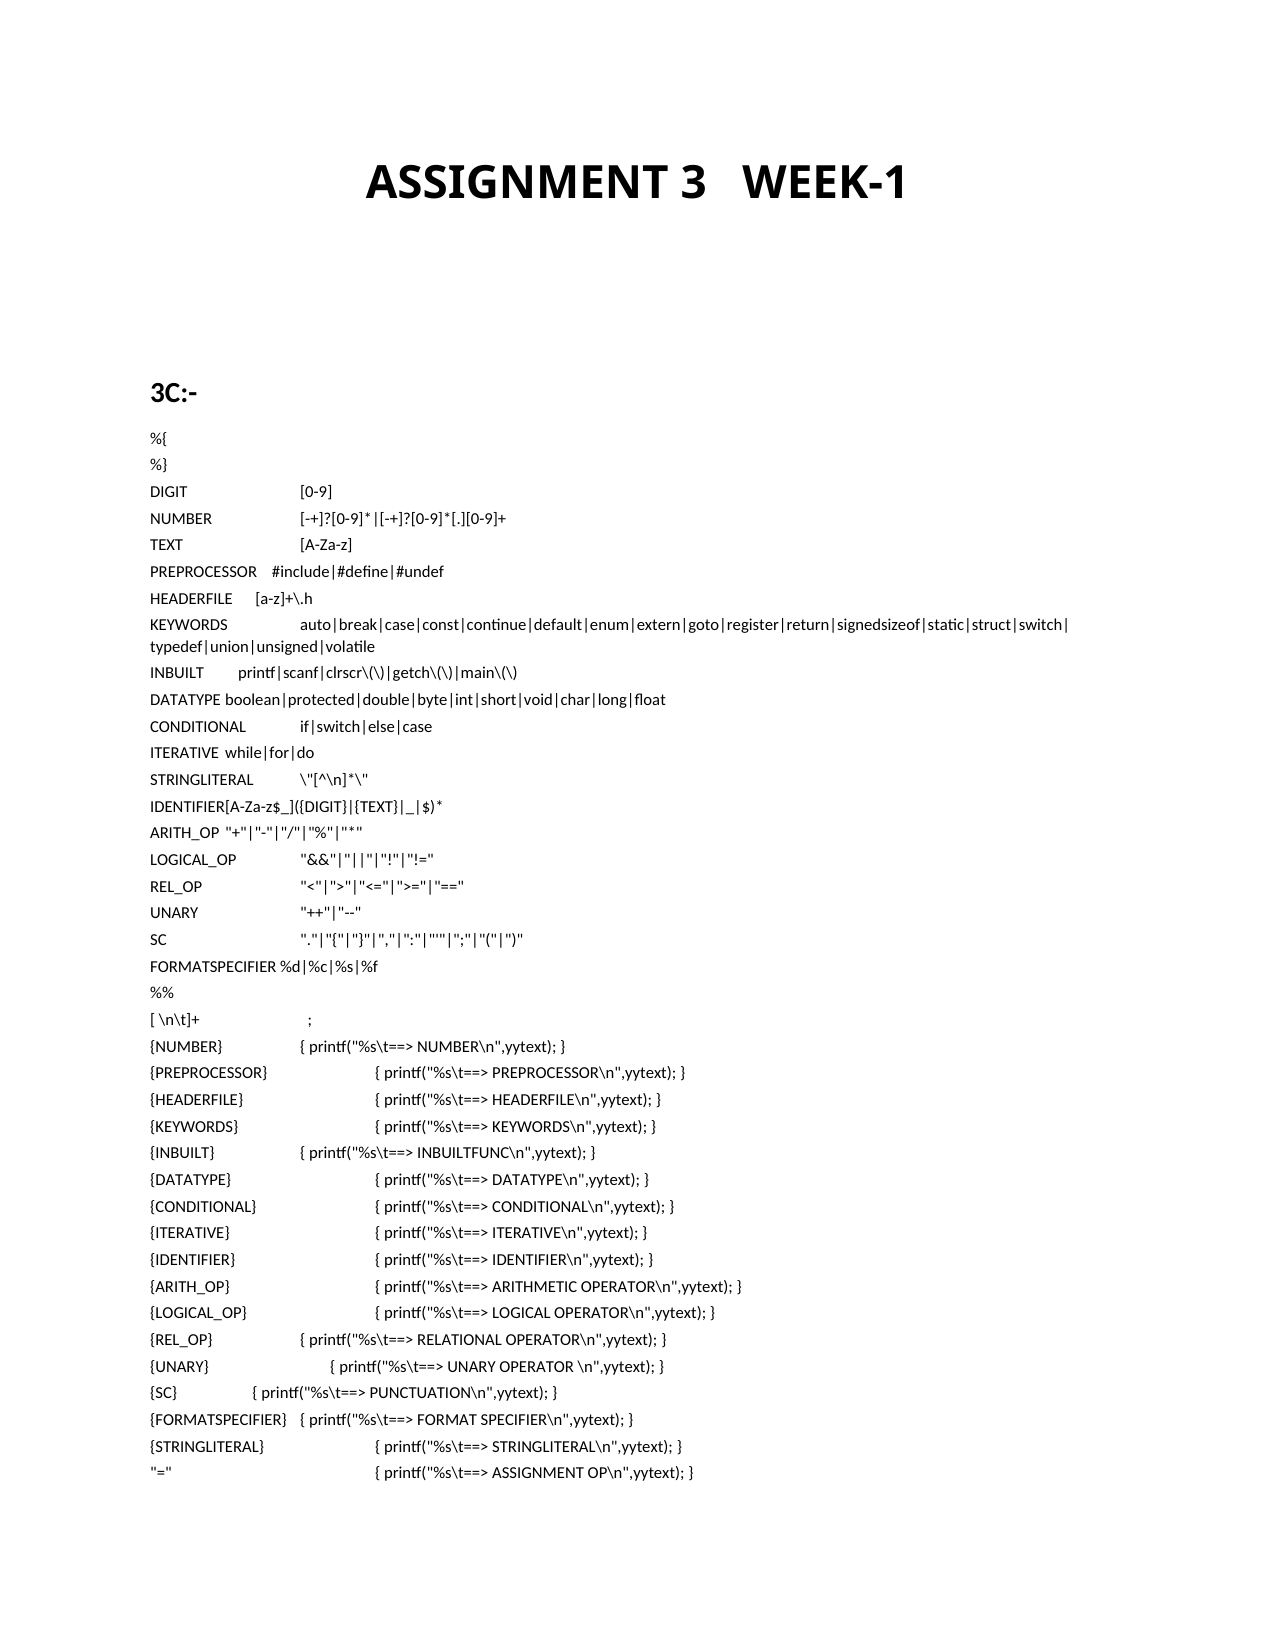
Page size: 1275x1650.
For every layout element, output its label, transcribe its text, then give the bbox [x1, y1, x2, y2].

text DATATYPE boolean|protected|double|byte|int|short|void|char|long|float [150, 689, 1125, 709]
text DIGIT [0-9] [150, 481, 1125, 502]
text {SC} { printf("%s\t==> PUNCTUATION\n",yytext); } [150, 1382, 1125, 1403]
text %% [150, 982, 1125, 1003]
text TEXT [A-Za-z] [150, 534, 1125, 555]
text {UNARY} { printf("%s\t==> UNARY OPERATOR \n",yytext); } [150, 1356, 1125, 1376]
text {INBUILT} { printf("%s\t==> INBUILTFUNC\n",yytext); } [150, 1142, 1125, 1163]
text "=" { printf("%s\t==> ASSIGNMENT OP\n",yytext); } [150, 1462, 1125, 1483]
text {KEYWORDS} { printf("%s\t==> KEYWORDS\n",yytext); } [150, 1116, 1125, 1136]
text IDENTIFIER [A-Za-z$_]({DIGIT}|{TEXT}|_|$)* [150, 796, 1125, 816]
text ITERATIVE while|for|do [150, 742, 1125, 763]
text STRINGLITERAL \"[^\n]*\" [150, 769, 1125, 789]
text LOGICAL_OP "&&"|"||"|"!"|"!=" [150, 849, 1125, 869]
text PREPROCESSOR #include|#define|#undef [150, 561, 1125, 582]
text {ARITH_OP} { printf("%s\t==> ARITHMETIC OPERATOR\n",yytext); } [150, 1276, 1125, 1296]
text FORMATSPECIFIER %d|%c|%s|%f [150, 956, 1125, 976]
text ARITH_OP "+"|"-"|"/"|"%"|"*" [150, 822, 1125, 843]
text {IDENTIFIER} { printf("%s\t==> IDENTIFIER\n",yytext); } [150, 1249, 1125, 1269]
text NUMBER [-+]?[0-9]*|[-+]?[0-9]*[.][0-9]+ [150, 508, 1125, 528]
text {NUMBER} { printf("%s\t==> NUMBER\n",yytext); } [150, 1036, 1125, 1056]
text 3C:- [150, 374, 1125, 409]
text KEYWORDS auto|break|case|const|continue|default|enum|extern|goto|register|return|signedsizeof|static|struct|switch|typedef|union|unsigned|volatile [150, 614, 1125, 656]
text {PREPROCESSOR} { printf("%s\t==> PREPROCESSOR\n",yytext); } [150, 1062, 1125, 1083]
text %} [150, 454, 1125, 475]
text {FORMATSPECIFIER} { printf("%s\t==> FORMAT SPECIFIER\n",yytext); } [150, 1409, 1125, 1429]
text %{ [150, 428, 1125, 448]
text CONDITIONAL if|switch|else|case [150, 716, 1125, 736]
text {STRINGLITERAL} { printf("%s\t==> STRINGLITERAL\n",yytext); } [150, 1436, 1125, 1456]
text {LOGICAL_OP} { printf("%s\t==> LOGICAL OPERATOR\n",yytext); } [150, 1302, 1125, 1323]
text [ \n\t]+ ; [150, 1009, 1125, 1029]
text UNARY "++"|"--" [150, 902, 1125, 923]
text {REL_OP} { printf("%s\t==> RELATIONAL OPERATOR\n",yytext); } [150, 1329, 1125, 1349]
text HEADERFILE [a-z]+\.h [150, 588, 1125, 608]
text {DATATYPE} { printf("%s\t==> DATATYPE\n",yytext); } [150, 1169, 1125, 1189]
text INBUILT printf|scanf|clrscr\(\)|getch\(\)|main\(\) [150, 662, 1125, 683]
text {CONDITIONAL} { printf("%s\t==> CONDITIONAL\n",yytext); } [150, 1196, 1125, 1216]
text SC "."|"{"|"}"|","|":"|"'"|";"|"("|")" [150, 929, 1125, 949]
text {ITERATIVE} { printf("%s\t==> ITERATIVE\n",yytext); } [150, 1222, 1125, 1243]
text {HEADERFILE} { printf("%s\t==> HEADERFILE\n",yytext); } [150, 1089, 1125, 1109]
text REL_OP "<"|">"|"<="|">="|"==" [150, 876, 1125, 896]
